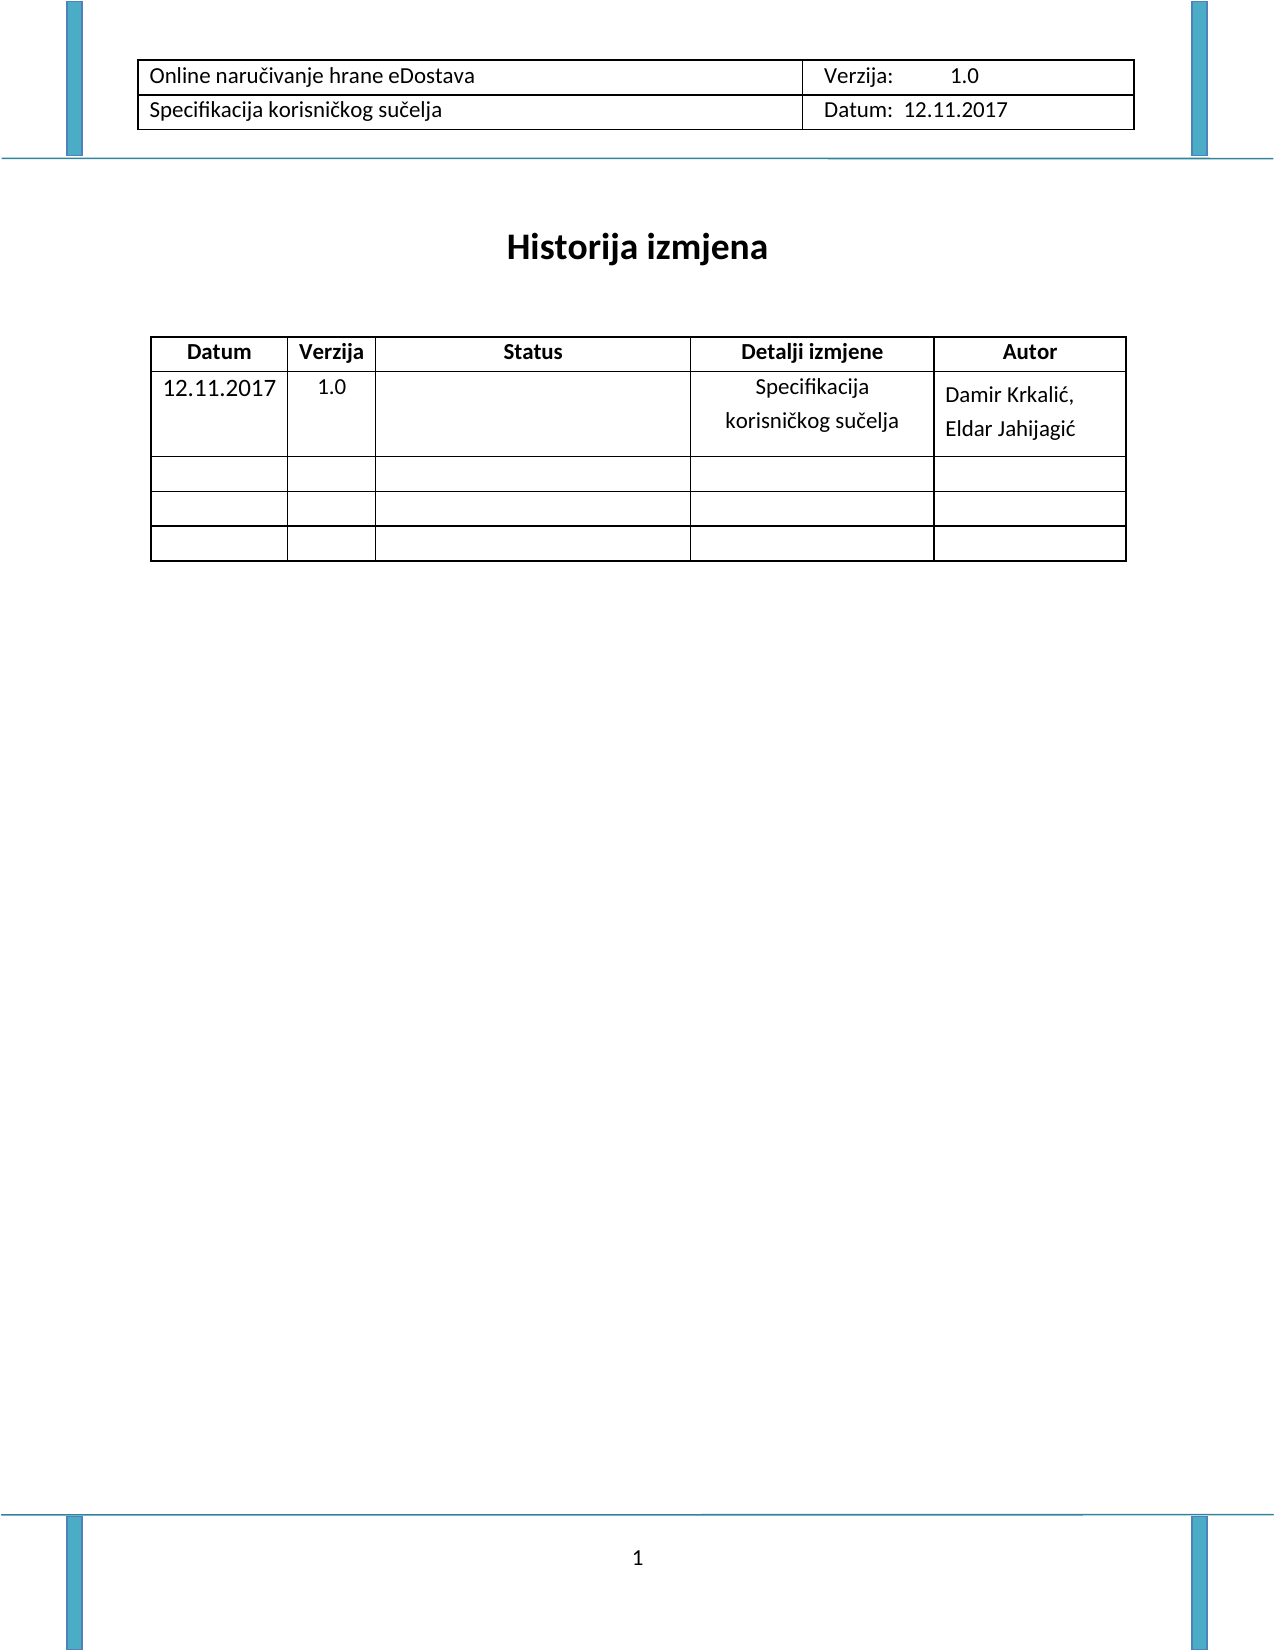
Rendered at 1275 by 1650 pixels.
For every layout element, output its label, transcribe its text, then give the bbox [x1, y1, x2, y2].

table_cell Specifikacija korisničkog sučelja [691, 372, 933, 456]
table_header Detalji izmjene [691, 338, 933, 371]
table_cell [935, 527, 1125, 560]
table_cell [376, 492, 690, 525]
table_header Verzija [288, 338, 375, 371]
table_cell [935, 492, 1125, 525]
table_header Status [376, 338, 690, 371]
table_cell 12.11.2017 [152, 372, 287, 456]
table_cell [288, 457, 375, 491]
table_cell [691, 527, 933, 560]
table_cell [691, 457, 933, 491]
table_header Autor [935, 338, 1125, 371]
table_cell [288, 492, 375, 525]
title Historija izmjena [150, 223, 1125, 269]
table_cell Damir Krkalić, Eldar Jahijagić [935, 372, 1125, 456]
table_cell [152, 492, 287, 525]
table_cell [152, 527, 287, 560]
table_cell [376, 457, 690, 491]
table_cell 1.0 [288, 372, 375, 456]
table_cell [376, 527, 690, 560]
table_cell [935, 457, 1125, 491]
table_cell [376, 372, 690, 456]
table_cell [691, 492, 933, 525]
table_cell [288, 527, 375, 560]
table_cell [152, 457, 287, 491]
table_header Datum [152, 338, 287, 371]
